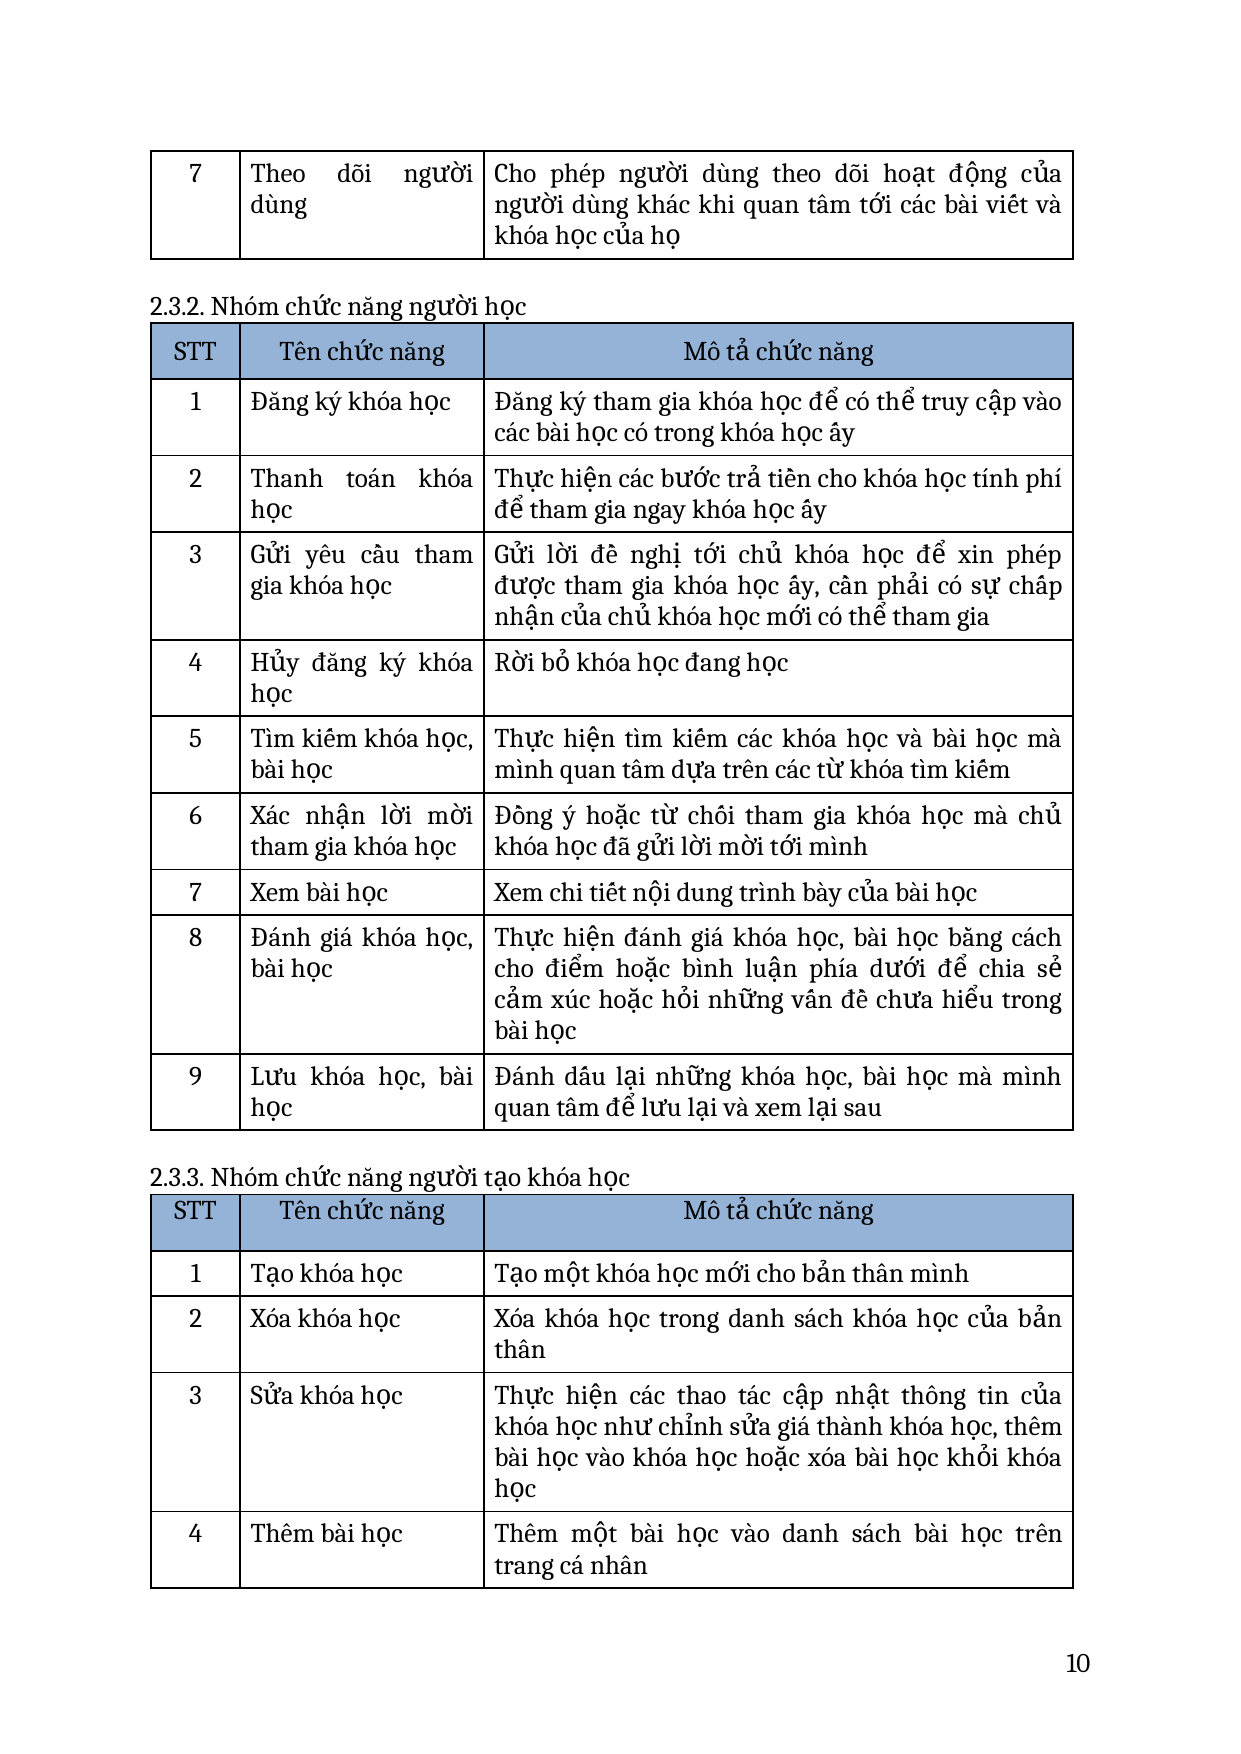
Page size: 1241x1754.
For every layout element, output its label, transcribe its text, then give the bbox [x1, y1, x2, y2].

table_cell Thực hiện các thao tác cập nhật thông tin của khóa học như chỉnh sửa giá thành khóa học, thêm bài học vào khóa học hoặc xóa bài học khỏi khóa học [485, 1373, 1072, 1511]
table_cell 8 [152, 916, 239, 1053]
table_cell Lưu khóa học, bài học [241, 1055, 483, 1129]
table_cell Thực hiện tìm kiếm các khóa học và bài học mà mình quan tâm dựa trên các từ khóa tìm kiếm [485, 717, 1072, 792]
table_header Tên chức năng [241, 324, 483, 378]
table_cell Xem chi tiết nội dung trình bày của bài học [485, 870, 1072, 914]
table_cell Thêm bài học [241, 1512, 483, 1587]
table_header STT [152, 324, 239, 378]
table_cell Thêm một bài học vào danh sách bài học trên trang cá nhân [485, 1512, 1072, 1587]
table_cell 7 [152, 870, 239, 914]
table_cell 1 [152, 1252, 239, 1295]
table_cell Sửa khóa học [241, 1373, 483, 1511]
table_cell 2 [152, 1297, 239, 1372]
table_cell 9 [152, 1055, 239, 1129]
table_cell 3 [152, 1373, 239, 1511]
table_cell Cho phép người dùng theo dõi hoạt động của người dùng khác khi quan tâm tới các bài viết và khóa học của họ [485, 152, 1072, 258]
table_cell Tạo một khóa học mới cho bản thân mình [485, 1252, 1072, 1295]
table_cell Đánh dấu lại những khóa học, bài học mà mình quan tâm để lưu lại và xem lại sau [485, 1055, 1072, 1129]
table_cell Gửi yêu cầu tham gia khóa học [241, 533, 483, 639]
table_header Mô tả chức năng [485, 324, 1072, 378]
table_cell Đăng ký tham gia khóa học để có thể truy cập vào các bài học có trong khóa học ấy [485, 380, 1072, 454]
table_cell Xác nhận lời mời tham gia khóa học [241, 794, 483, 868]
table_cell Đánh giá khóa học, bài học [241, 916, 483, 1053]
table_cell Tạo khóa học [241, 1252, 483, 1295]
table_cell Xóa khóa học trong danh sách khóa học của bản thân [485, 1297, 1072, 1372]
table_header Tên chức năng [241, 1195, 483, 1250]
table_cell Tìm kiếm khóa học, bài học [241, 717, 483, 792]
table_cell 5 [152, 717, 239, 792]
table_cell 6 [152, 794, 239, 868]
table_cell Hủy đăng ký khóa học [241, 641, 483, 715]
table_cell Thực hiện đánh giá khóa học, bài học bằng cách cho điểm hoặc bình luận phía dưới để chia sẻ cảm xúc hoặc hỏi những vấn đề chưa hiểu trong bài học [485, 916, 1072, 1053]
table_cell Thanh toán khóa học [241, 456, 483, 531]
table_cell Gửi lời đề nghị tới chủ khóa học để xin phép được tham gia khóa học ấy, cần phải có sự chấp nhận của chủ khóa học mới có thể tham gia [485, 533, 1072, 639]
table_cell 3 [152, 533, 239, 639]
table_cell Xóa khóa học [241, 1297, 483, 1372]
table_cell 4 [152, 641, 239, 715]
table_cell Theo dõi người dùng [241, 152, 483, 258]
table_header Mô tả chức năng [485, 1195, 1072, 1250]
table_cell 1 [152, 380, 239, 454]
table_cell 7 [152, 152, 239, 258]
table_header STT [152, 1195, 239, 1250]
table_cell Đồng ý hoặc từ chối tham gia khóa học mà chủ khóa học đã gửi lời mời tới mình [485, 794, 1072, 868]
table_cell 2 [152, 456, 239, 531]
subtitle 2.3.3. Nhóm chức năng người tạo khóa học [150, 1162, 1090, 1193]
table_cell Xem bài học [241, 870, 483, 914]
table_cell Rời bỏ khóa học đang học [485, 641, 1072, 715]
table_cell Đăng ký khóa học [241, 380, 483, 454]
subtitle 2.3.2. Nhóm chức năng người học [150, 291, 1090, 322]
table_cell 4 [152, 1512, 239, 1587]
table_cell Thực hiện các bước trả tiền cho khóa học tính phí để tham gia ngay khóa học ấy [485, 456, 1072, 531]
